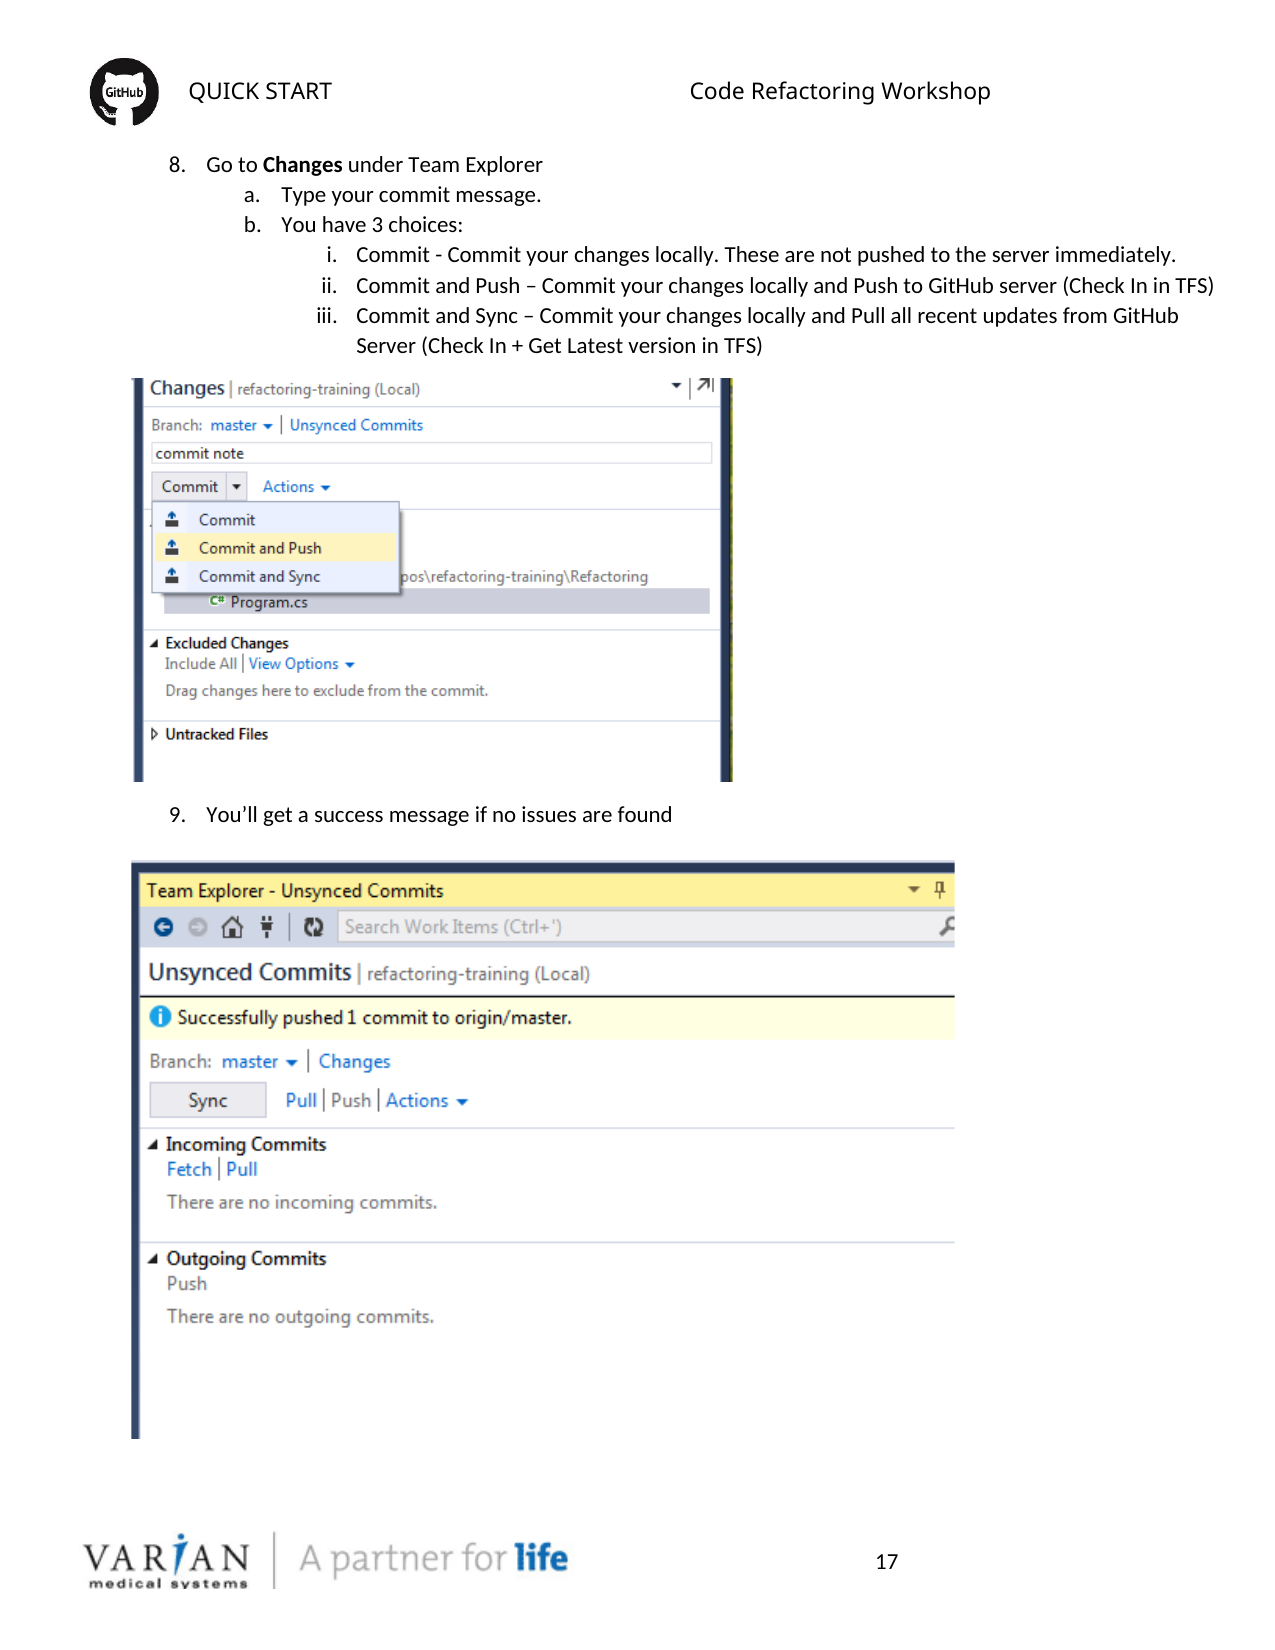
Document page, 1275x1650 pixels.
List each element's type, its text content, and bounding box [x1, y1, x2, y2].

list You have 3 choices: [244, 210, 1228, 238]
list You’ll get a success message if no issues are found [169, 800, 1228, 828]
list Type your commit message. [244, 180, 1228, 208]
picture [131, 860, 955, 1439]
list Commit and Sync – Commit your changes locally and Pull all recent updates from GitHub Server (Check In + Get Latest version in TFS) [337, 301, 1228, 359]
picture [87, 54, 161, 129]
picture [131, 378, 733, 782]
list Go to Changes under Team Explorer [169, 150, 1228, 178]
list Commit and Push – Commit your changes locally and Push to GitHub server (Check In in TFS) [337, 271, 1228, 299]
list Commit - Commit your changes locally. These are not pushed to the server immediately. [337, 241, 1228, 269]
picture [59, 1529, 580, 1589]
